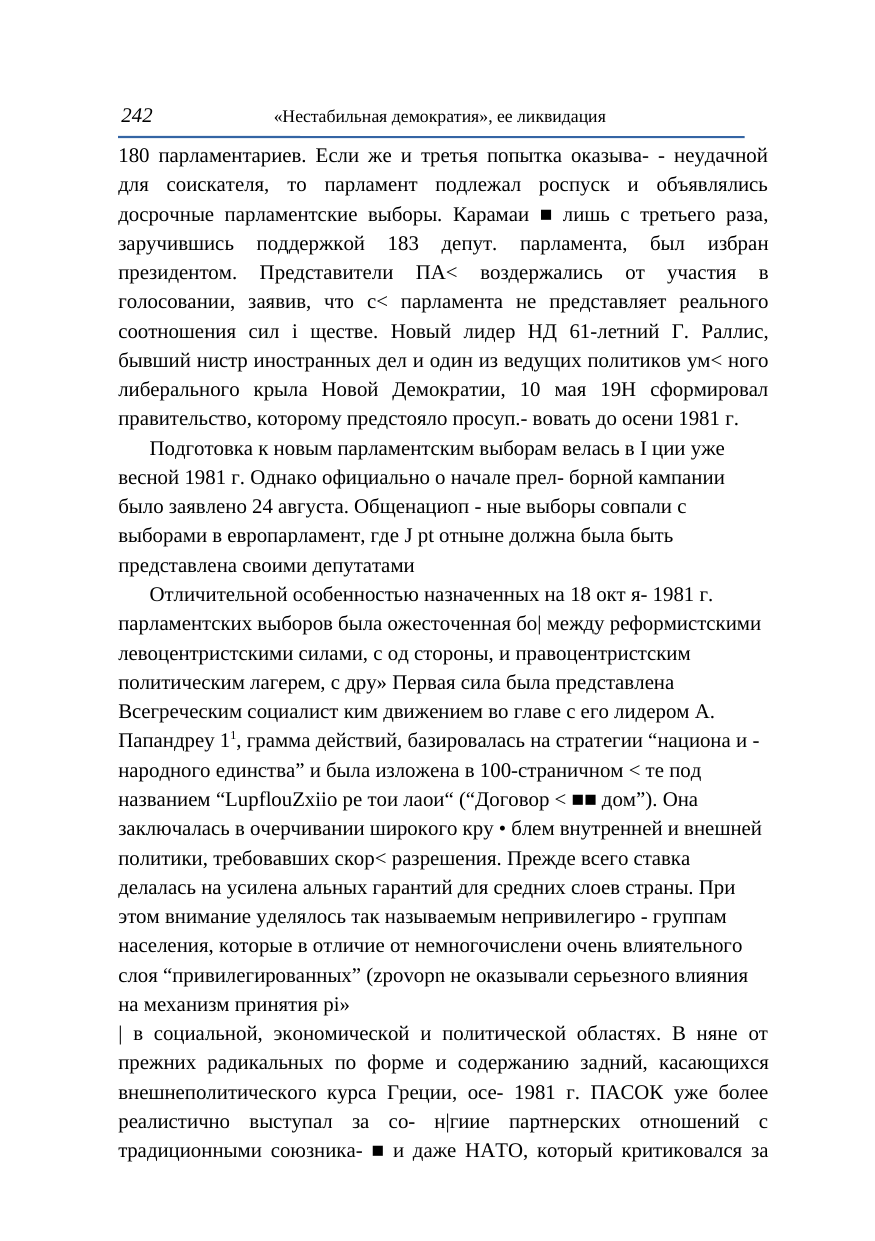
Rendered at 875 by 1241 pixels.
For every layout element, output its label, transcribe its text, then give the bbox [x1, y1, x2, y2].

text 180 парламентариев. Если же и третья попытка оказыва- - неудачной для соискателя, то парламент подлежал роспуск и объявлялись досрочные парламентские выборы. Карамаи ■ лишь с третьего раза, заручившись поддержкой 183 депут. парламента, был избран президентом. Представители ПА< воздержались от участия в голосовании, заявив, что с< парламента не представляет реального соотношения сил i ществе. Новый лидер НД 61-летний Г. Раллис, бывший нистр иностранных дел и один из ведущих политиков ум< ного либерального крыла Новой Демократии, 10 мая 19Н сформировал правительство, которому предстояло просуп.- вовать до осени 1981 г. [118, 143, 769, 430]
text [118, 1021, 769, 1162]
text Подготовка к новым парламентским выборам велась в I ции уже весной 1981 г. Однако официально о начале прел- борной кампании было заявлено 24 августа. Общенациоп - ные выборы совпали с выборами в европарламент, где J pt отныне должна была быть представлена своими депутатами [118, 436, 769, 577]
text Отличительной особенностью назначенных на 18 окт я- 1981 г. парламентских выборов была ожесточенная бо| между реформистскими левоцентристскими силами, с од стороны, и правоцентристским политическим лагерем, с дру» Первая сила была представлена Всегреческим социалист ким движением во главе с его лидером А. Папандреу 11, грамма действий, базировалась на стратегии “национа и - народного единства” и была изложена в 100-страничном < те под названием “LupflouZxiio ре тои лаои“ (“Договор < ■■ дом”). Она заключалась в очерчивании широкого кру • блем внутренней и внешней политики, требовавших скор< разрешения. Прежде всего ставка делалась на усилена альных гарантий для средних слоев страны. При этом внимание уделялось так называемым непривилегиро - группам населения, которые в отличие от немногочислени очень влиятельного слоя “привилегированных” (zpovopn не оказывали серьезного влияния на механизм принятия pi» [118, 582, 769, 1016]
